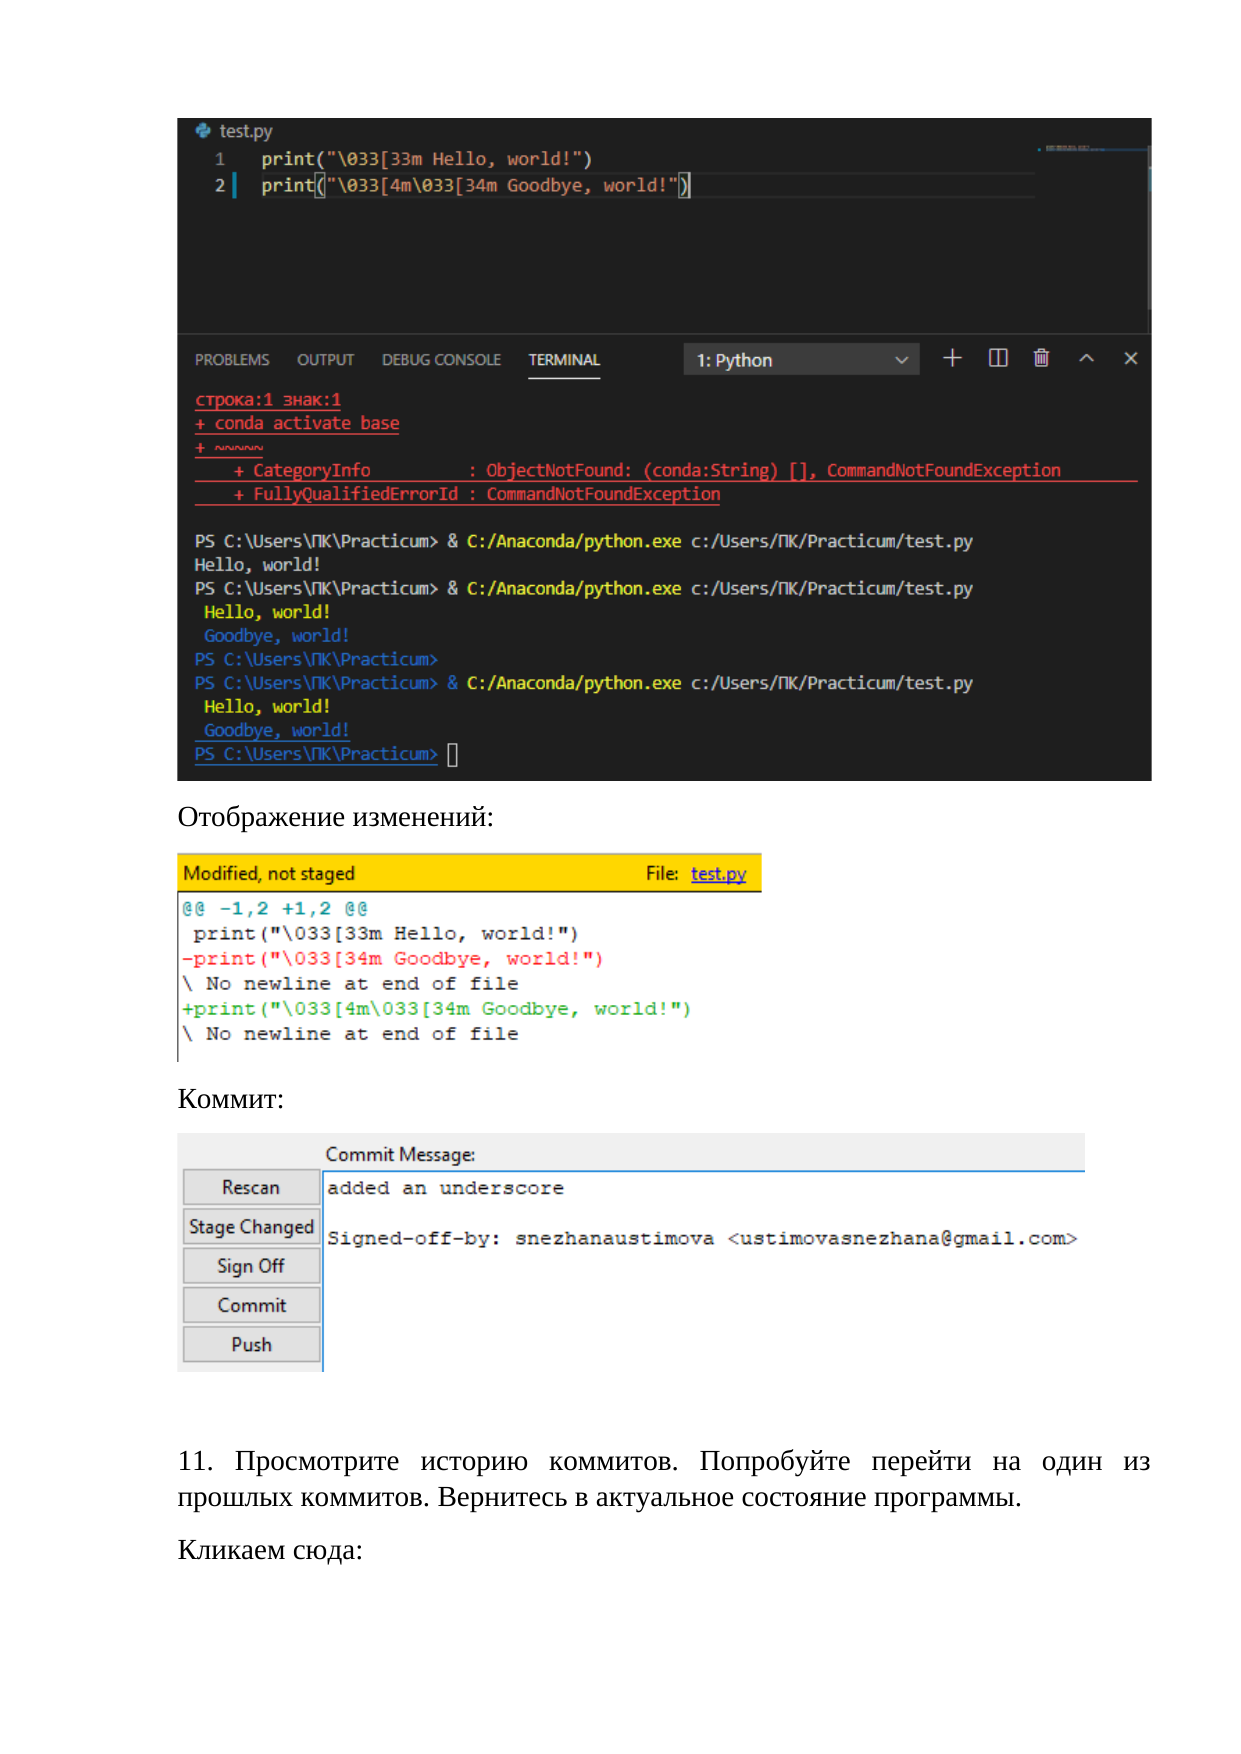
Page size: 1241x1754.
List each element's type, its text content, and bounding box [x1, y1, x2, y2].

text Отображение изменений: [177, 799, 1152, 833]
picture [177, 852, 762, 1062]
picture [177, 118, 1152, 781]
text 11. Просмотрите историю коммитов. Попробуйте перейти на один из прошлых коммитов. Вернитесь в актуальное состояние программы. [177, 1443, 1152, 1513]
text Коммит: [177, 1081, 1152, 1114]
picture [177, 1133, 1085, 1372]
text Кликаем сюда: [177, 1532, 1152, 1566]
